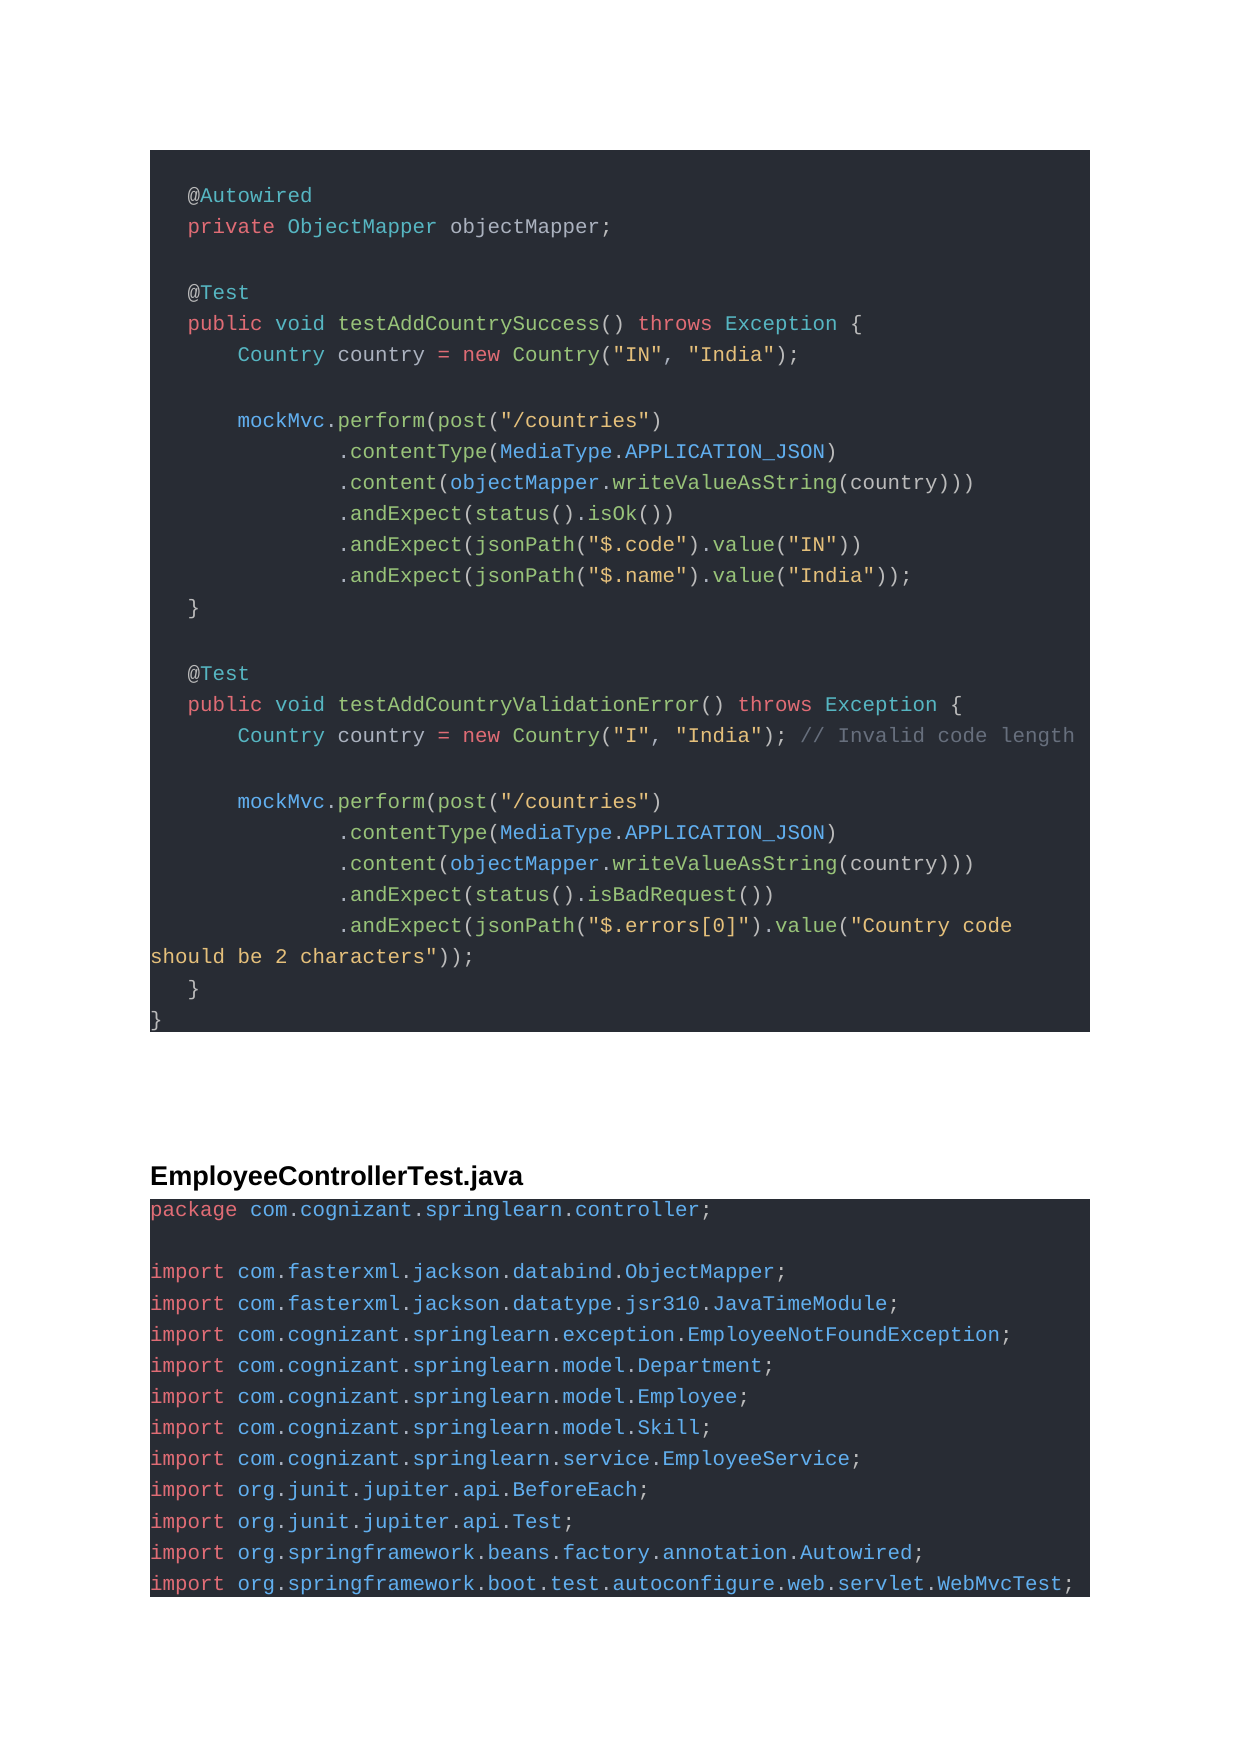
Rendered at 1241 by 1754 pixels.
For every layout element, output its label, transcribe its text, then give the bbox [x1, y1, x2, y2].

text mockMvc.perform(post("/countries") [150, 410, 1090, 433]
text .andExpect(jsonPath("$.code").value("IN")) [150, 534, 1090, 558]
text .content(objectMapper.writeValueAsString(country))) [150, 853, 1090, 877]
text } [150, 597, 1090, 620]
text @Test [150, 282, 1090, 305]
text .andExpect(jsonPath("$.errors[0]").value("Country code should be 2 characters")); [150, 915, 1090, 970]
text public void testAddCountrySuccess() throws Exception { [150, 313, 1090, 336]
text import com.cognizant.springlearn.model.Employee; [150, 1386, 1090, 1410]
text .andExpect(jsonPath("$.name").value("India")); [150, 566, 1090, 589]
text Country country = new Country("IN", "India"); [150, 344, 1090, 368]
text .andExpect(status().isOk()) [150, 503, 1090, 527]
text import org.junit.jupiter.api.Test; [150, 1511, 1090, 1534]
text @Autowired [150, 185, 1090, 208]
text import com.cognizant.springlearn.model.Department; [150, 1355, 1090, 1378]
subtitle EmployeeControllerTest.java [150, 1159, 1090, 1191]
text .andExpect(status().isBadRequest()) [150, 884, 1090, 908]
text .contentType(MediaType.APPLICATION_JSON) [150, 441, 1090, 464]
text import org.springframework.beans.factory.annotation.Autowired; [150, 1542, 1090, 1565]
text .content(objectMapper.writeValueAsString(country))) [150, 472, 1090, 496]
text import org.junit.jupiter.api.BeforeEach; [150, 1479, 1090, 1503]
text mockMvc.perform(post("/countries") [150, 791, 1090, 814]
text } [150, 1009, 1090, 1032]
text import com.cognizant.springlearn.model.Skill; [150, 1417, 1090, 1441]
text .contentType(MediaType.APPLICATION_JSON) [150, 822, 1090, 845]
text import org.springframework.boot.test.autoconfigure.web.servlet.WebMvcTest; [150, 1573, 1090, 1597]
text import com.fasterxml.jackson.databind.ObjectMapper; [150, 1261, 1090, 1285]
text package com.cognizant.springlearn.controller; [150, 1199, 1090, 1223]
text private ObjectMapper objectMapper; [150, 216, 1090, 239]
text Country country = new Country("I", "India"); // Invalid code length [150, 725, 1090, 748]
text } [150, 977, 1090, 1001]
text import com.fasterxml.jackson.datatype.jsr310.JavaTimeModule; [150, 1293, 1090, 1316]
text import com.cognizant.springlearn.service.EmployeeService; [150, 1448, 1090, 1472]
text public void testAddCountryValidationError() throws Exception { [150, 694, 1090, 717]
text @Test [150, 662, 1090, 686]
text import com.cognizant.springlearn.exception.EmployeeNotFoundException; [150, 1324, 1090, 1347]
